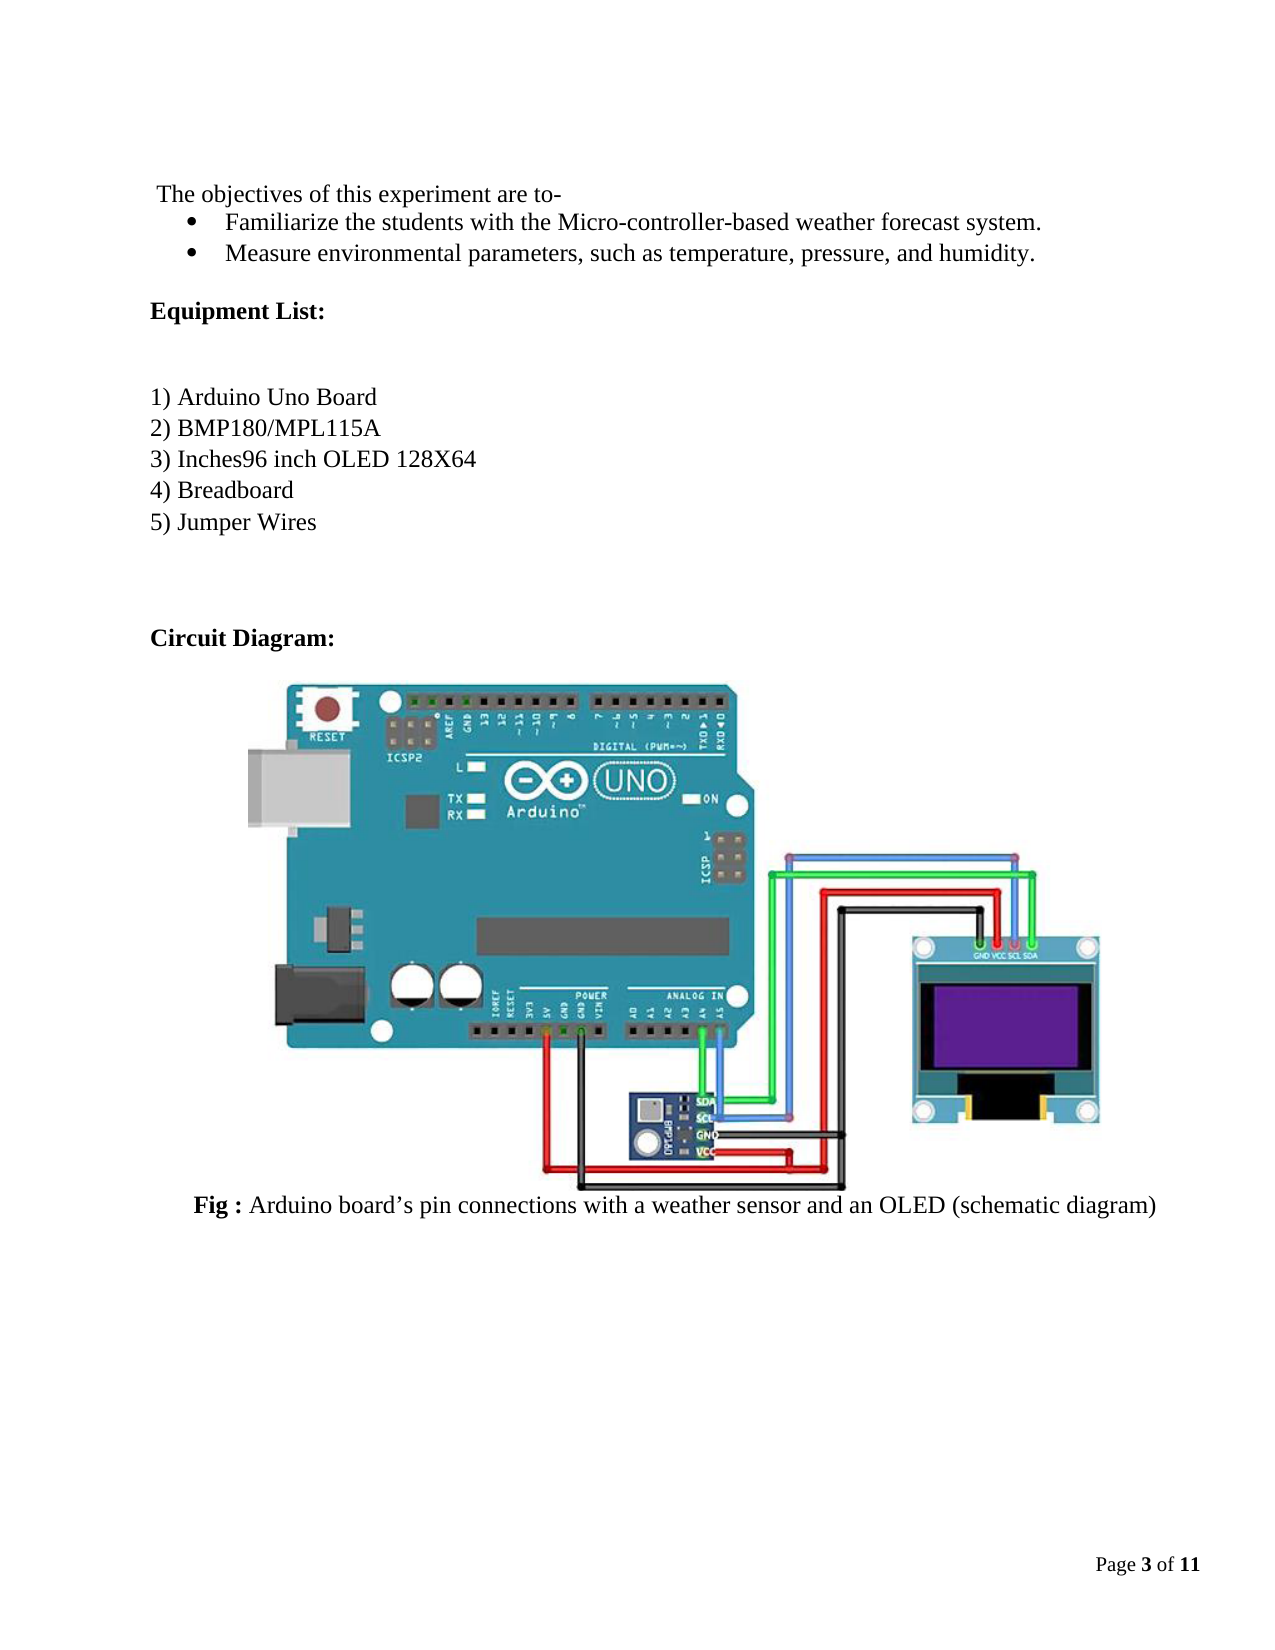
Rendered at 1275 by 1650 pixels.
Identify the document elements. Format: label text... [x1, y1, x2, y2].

subtitle Circuit Diagram: [150, 623, 1200, 651]
text Fig : Arduino board’s pin connections with a weather sensor and an OLED (schematic diagram) [150, 1190, 1200, 1219]
text 5) Jumper Wires [150, 507, 1200, 536]
text 3) Inches96 inch OLED 128X64 [150, 444, 1200, 473]
text Equipment List: [150, 296, 1200, 325]
text 4) Breadboard [150, 476, 1200, 504]
list Familiarize the students with the Micro-controller-based weather forecast system. [187, 207, 1200, 236]
list Measure environmental parameters, such as temperature, pressure, and humidity. [187, 238, 1200, 267]
text 1) Arduino Uno Board [150, 382, 1200, 411]
text The objectives of this experiment are to- [150, 179, 1200, 207]
text 2) BMP180/MPL115A [150, 413, 1200, 442]
